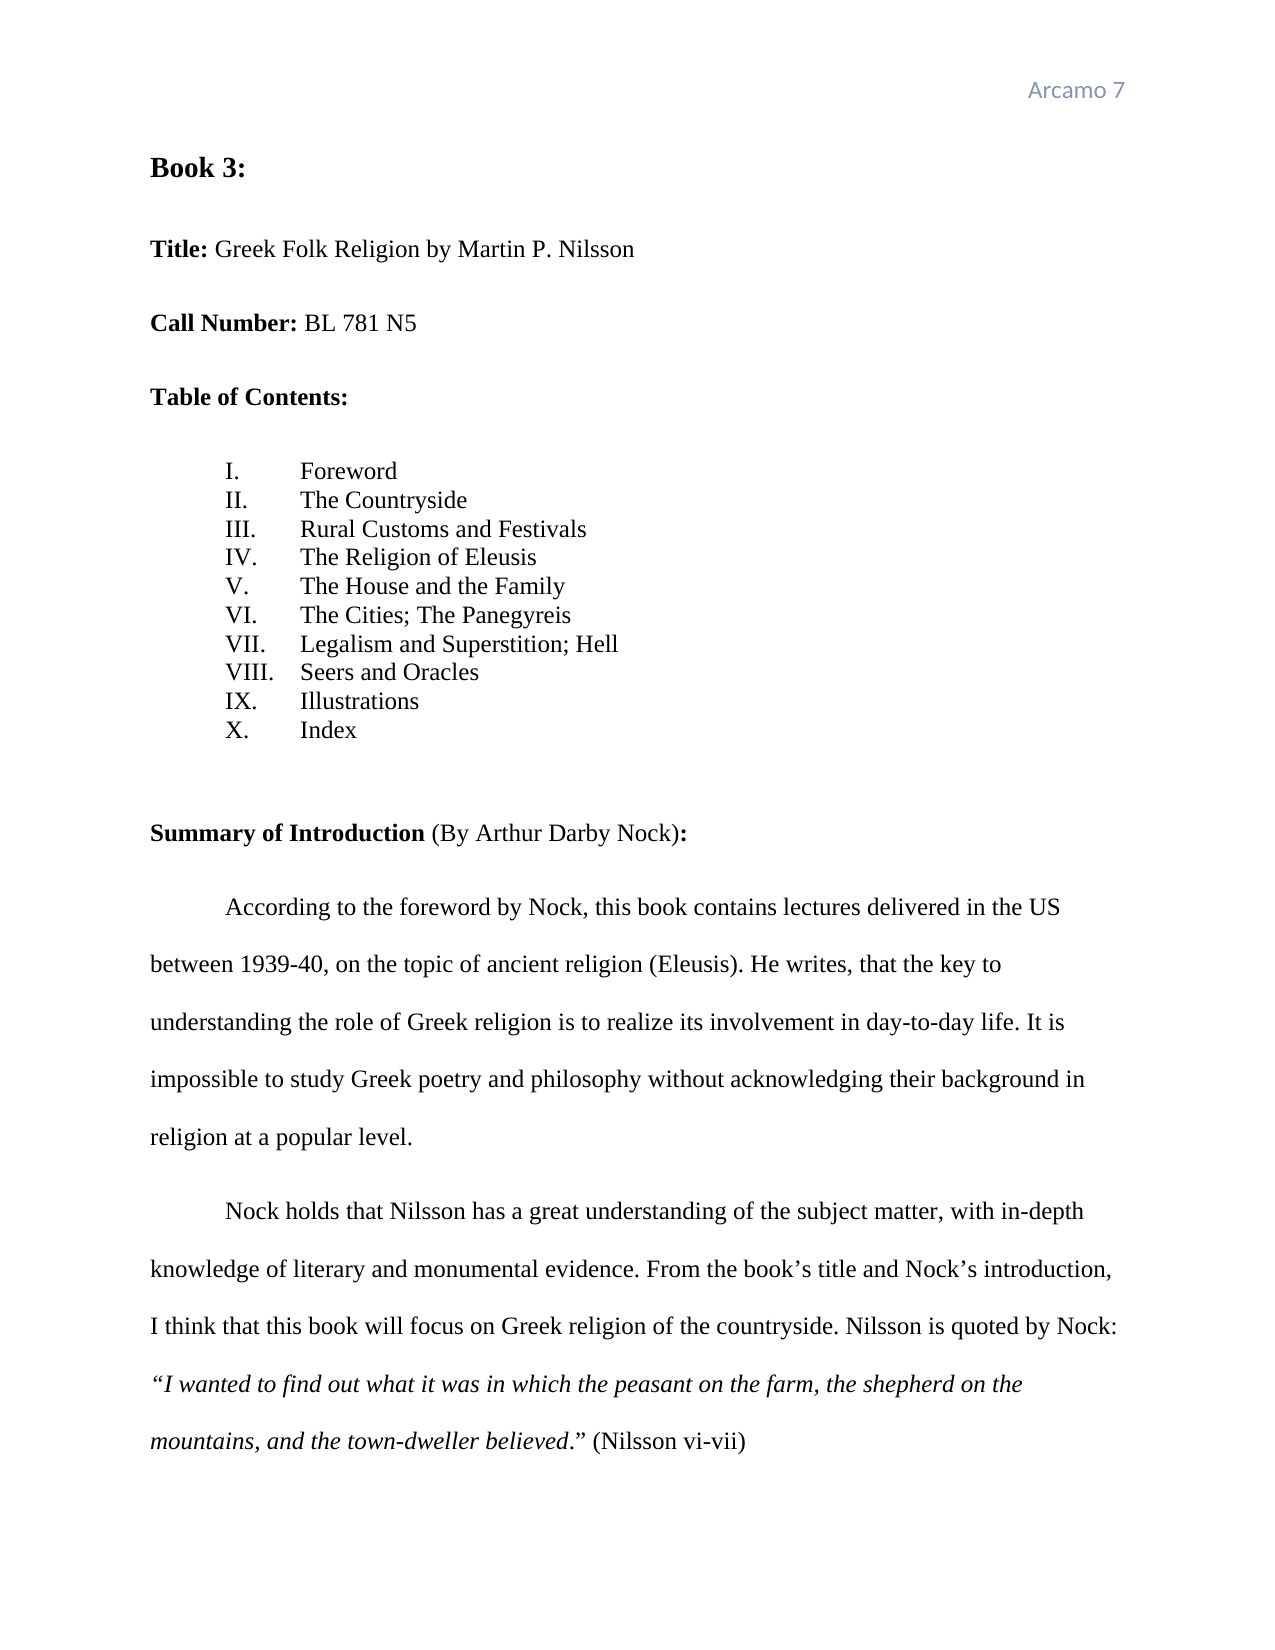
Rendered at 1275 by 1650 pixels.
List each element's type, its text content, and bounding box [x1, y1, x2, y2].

text Nock holds that Nilsson has a great understanding of the subject matter, with in-depth knowledge of literary and monumental evidence. From the book’s title and Nock’s introduction, I think that this book will focus on Greek religion of the countryside. Nilsson is quoted by Nock: “I wanted to find out what it was in which the peasant on the farm, the shepherd on the mountains, and the town-dweller believed.” (Nilsson vi-vii) [150, 1196, 1125, 1455]
text Call Number: BL 781 N5 [150, 308, 1125, 337]
list Seers and Oracles [225, 657, 1125, 686]
text Table of Contents: [150, 382, 1125, 411]
list The Cities; The Panegyreis [225, 600, 1125, 629]
text According to the foreword by Nock, this book contains lectures delivered in the US between 1939-40, on the topic of ancient religion (Eleusis). He writes, that the key to understanding the role of Greek religion is to realize its involvement in day-to-day life. It is impossible to study Greek poetry and philosophy without acknowledging their background in religion at a popular level. [150, 892, 1125, 1151]
list The Countryside [225, 485, 1125, 514]
text Book 3: [150, 150, 1125, 183]
text Title: Greek Folk Religion by Martin P. Nilsson [150, 234, 1125, 262]
list The House and the Family [225, 571, 1125, 600]
text Summary of Introduction (By Arthur Darby Nock): [150, 818, 1125, 847]
list The Religion of Eleusis [225, 542, 1125, 571]
list Illustrations [225, 686, 1125, 715]
list Foreword [225, 456, 1125, 485]
list Index [225, 715, 1125, 744]
list Rural Customs and Festivals [225, 514, 1125, 542]
list Legalism and Superstition; Hell [225, 629, 1125, 657]
